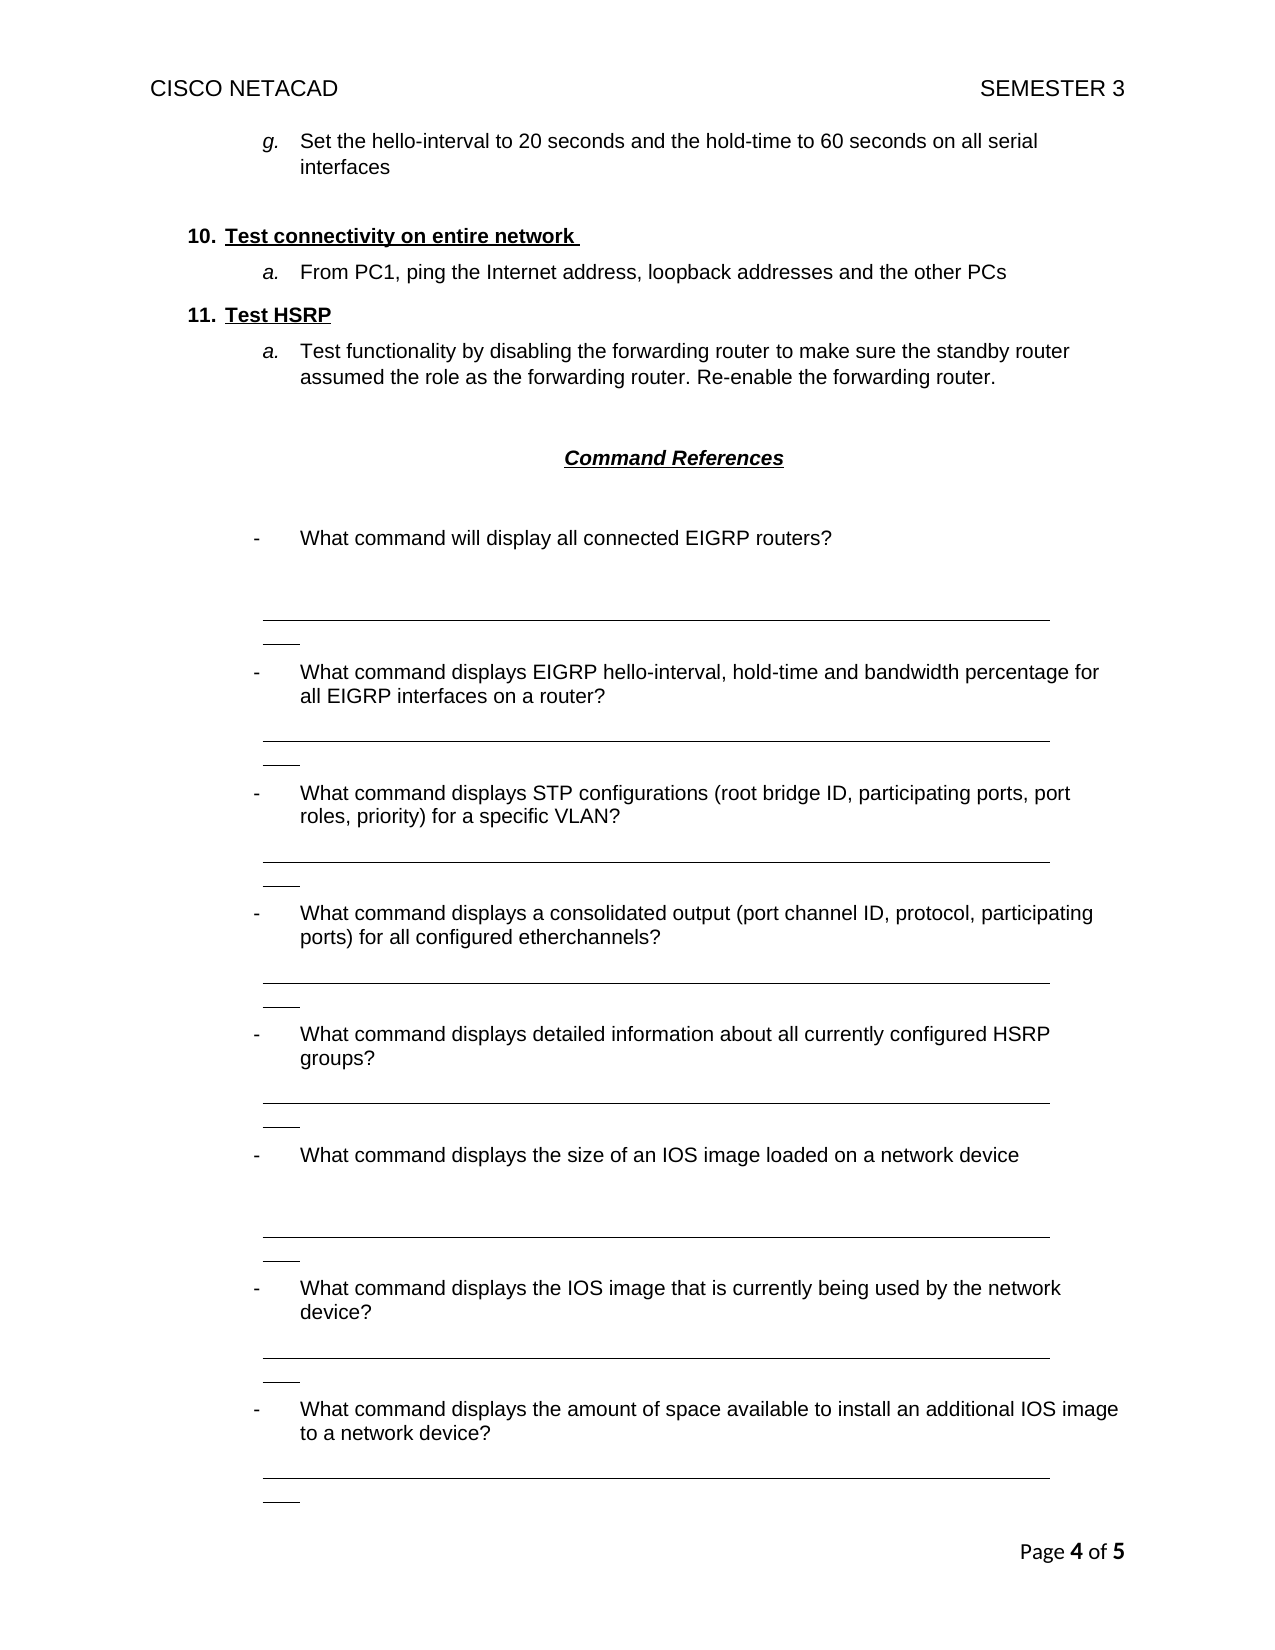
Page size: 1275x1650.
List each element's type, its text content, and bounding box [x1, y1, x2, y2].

list Test connectivity on entire network [187, 223, 1125, 247]
list Test HSRP [187, 302, 1125, 326]
list Set the hello-interval to 20 seconds and the hold-time to 60 seconds on all serial interfaces [262, 129, 1125, 179]
list What command displays the size of an IOS image loaded on a network device [253, 1143, 1125, 1167]
list From PC1, ping the Internet address, loopback addresses and the other PCs [262, 260, 1125, 284]
list What command displays the amount of space available to install an additional IOS image to a network device? [253, 1397, 1125, 1445]
list What command will display all connected EIGRP routers? [253, 526, 1125, 550]
list What command displays STP configurations (root bridge ID, participating ports, port roles, priority) for a specific VLAN? [253, 780, 1125, 828]
list Command References [225, 446, 1125, 469]
list What command displays detailed information about all currently configured HSRP groups? [253, 1022, 1125, 1070]
list What command displays EIGRP hello-interval, hold-time and bandwidth percentage for all EIGRP interfaces on a router? [253, 659, 1125, 707]
list What command displays the IOS image that is currently being used by the network device? [253, 1276, 1125, 1324]
list What command displays a consolidated output (port channel ID, protocol, participating ports) for all configured etherchannels? [253, 901, 1125, 949]
list Test functionality by disabling the forwarding router to make sure the standby router assumed the role as the forwarding router. Re-enable the forwarding router. [262, 339, 1125, 389]
